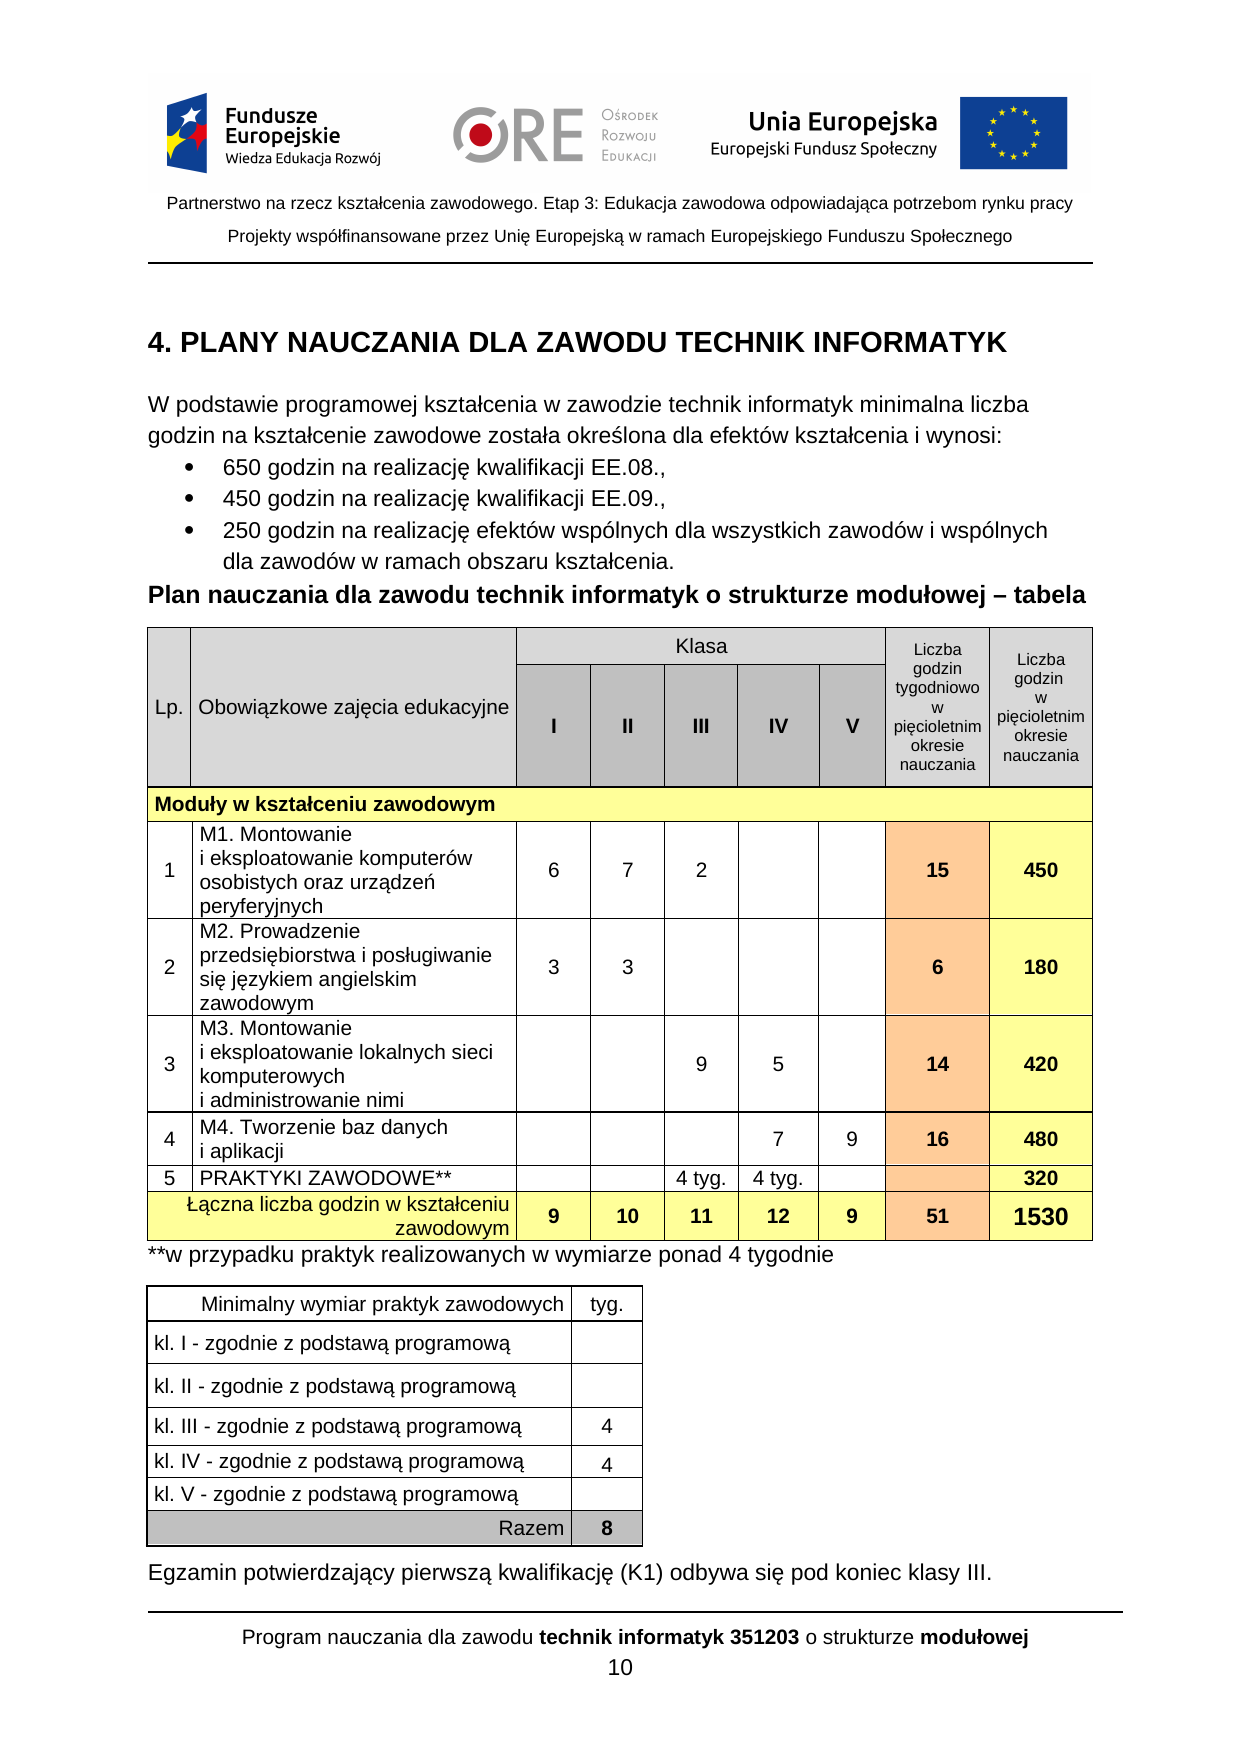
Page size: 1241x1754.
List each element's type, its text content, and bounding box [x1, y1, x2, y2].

table_cell 4 tyg. [739, 1166, 818, 1191]
table_cell 180 [990, 919, 1092, 1014]
table_cell IV [738, 665, 819, 786]
table_header Lp. [148, 628, 190, 786]
table_cell 420 [990, 1016, 1092, 1111]
table_cell [572, 1322, 642, 1363]
table_cell [665, 919, 738, 1014]
table_cell [591, 1113, 664, 1164]
table_cell 320 [990, 1166, 1092, 1191]
table_cell 7 [591, 822, 664, 918]
table_cell 4 [572, 1408, 642, 1444]
table_cell 1 [148, 822, 192, 918]
table_cell 4 tyg. [665, 1166, 738, 1191]
table_cell 4 [148, 1113, 192, 1164]
table_header Liczba godzin w pięcioletnim okresie nauczania [990, 628, 1092, 786]
table_cell 3 [591, 919, 664, 1014]
table_cell 9 [517, 1192, 590, 1240]
table_cell kl. III - zgodnie z podstawą programową [148, 1408, 571, 1444]
table_cell kl. II - zgodnie z podstawą programową [148, 1364, 571, 1407]
table_cell 15 [886, 822, 989, 918]
table_cell [517, 1016, 590, 1111]
table_cell III [665, 665, 737, 786]
text Egzamin potwierdzający pierwszą kwalifikację (K1) odbywa się pod koniec klasy III. [148, 1559, 1093, 1585]
table_cell [819, 822, 885, 918]
table_cell [591, 1166, 664, 1191]
table_cell 6 [517, 822, 590, 918]
table_header Obowiązkowe zajęcia edukacyjne [191, 628, 516, 786]
table_cell [739, 822, 818, 918]
table_cell 10 [591, 1192, 664, 1240]
text 4. PLANY NAUCZANIA DLA ZAWODU TECHNIK INFORMATYK [148, 325, 1093, 359]
table_cell 3 [148, 1016, 192, 1111]
table_cell 12 [739, 1192, 818, 1240]
table_cell 51 [886, 1192, 989, 1240]
table_cell V [820, 665, 885, 786]
table_cell 5 [739, 1016, 818, 1111]
table_cell 450 [990, 822, 1092, 918]
table_cell [517, 1113, 590, 1164]
table_cell [572, 1364, 642, 1407]
table_cell 14 [886, 1016, 989, 1111]
table_cell M2. Prowadzenie przedsiębiorstwa i posługiwanie się językiem angielskim zawodowym [193, 919, 516, 1014]
table_cell [819, 919, 885, 1014]
table_cell M3. Montowanie i eksploatowanie lokalnych sieci komputerowych i administrowanie nimi [193, 1016, 516, 1111]
table_cell [591, 1016, 664, 1111]
table_cell [665, 1113, 738, 1164]
table_cell M1. Montowanie i eksploatowanie komputerów osobistych oraz urządzeń peryferyjnych [193, 822, 516, 918]
table_cell M4. Tworzenie baz danych i aplikacji [193, 1113, 516, 1164]
table_cell [572, 1478, 642, 1510]
list 650 godzin na realizację kwalifikacji EE.08., [185, 454, 1093, 480]
list 450 godzin na realizację kwalifikacji EE.09., [185, 485, 1093, 512]
table_cell kl. V - zgodnie z podstawą programową [148, 1478, 571, 1510]
text W podstawie programowej kształcenia w zawodzie technik informatyk minimalna liczba godzin na kształcenie zawodowe została określona dla efektów kształcenia i wynosi: [148, 391, 1093, 448]
table_cell 9 [819, 1113, 885, 1164]
table_cell [886, 1166, 989, 1191]
table_cell 2 [665, 822, 738, 918]
table_cell [517, 1166, 590, 1191]
picture [147, 73, 1092, 193]
table_cell 480 [990, 1113, 1092, 1164]
text Plan nauczania dla zawodu technik informatyk o strukturze modułowej – tabela [148, 580, 1093, 609]
table_cell 2 [148, 919, 192, 1014]
text **w przypadku praktyk realizowanych w wymiarze ponad 4 tygodnie [148, 1241, 1093, 1267]
table_header Klasa [517, 628, 885, 664]
table_header tyg. [572, 1287, 642, 1319]
table_cell kl. IV - zgodnie z podstawą programową [148, 1446, 571, 1477]
table_cell [739, 919, 818, 1014]
table_cell 3 [517, 919, 590, 1014]
table_cell PRAKTYKI ZAWODOWE** [193, 1166, 516, 1191]
table_cell Łączna liczba godzin w kształceniu zawodowym [148, 1192, 516, 1240]
table_cell [819, 1166, 885, 1191]
table_header Minimalny wymiar praktyk zawodowych [148, 1287, 571, 1319]
table_cell 9 [665, 1016, 738, 1111]
table_cell 4 [572, 1446, 642, 1477]
table_cell 11 [665, 1192, 738, 1240]
table_cell [819, 1016, 885, 1111]
table_cell 5 [148, 1166, 192, 1191]
table_cell 7 [739, 1113, 818, 1164]
table_cell I [517, 665, 590, 786]
table_cell 6 [886, 919, 989, 1014]
list 250 godzin na realizację efektów wspólnych dla wszystkich zawodów i wspólnych dla zawodów w ramach obszaru kształcenia. [185, 517, 1093, 575]
table_cell 9 [819, 1192, 885, 1240]
table_cell Razem [148, 1511, 571, 1544]
table_header Liczba godzin tygodniowo w pięcioletnim okresie nauczania [886, 628, 989, 786]
table_cell 1530 [990, 1192, 1092, 1240]
table_cell kl. I - zgodnie z podstawą programową [148, 1322, 571, 1363]
table_cell Moduły w kształceniu zawodowym [148, 788, 1092, 821]
table_cell 16 [886, 1113, 989, 1164]
table_cell 8 [572, 1511, 642, 1544]
table_cell II [591, 665, 664, 786]
